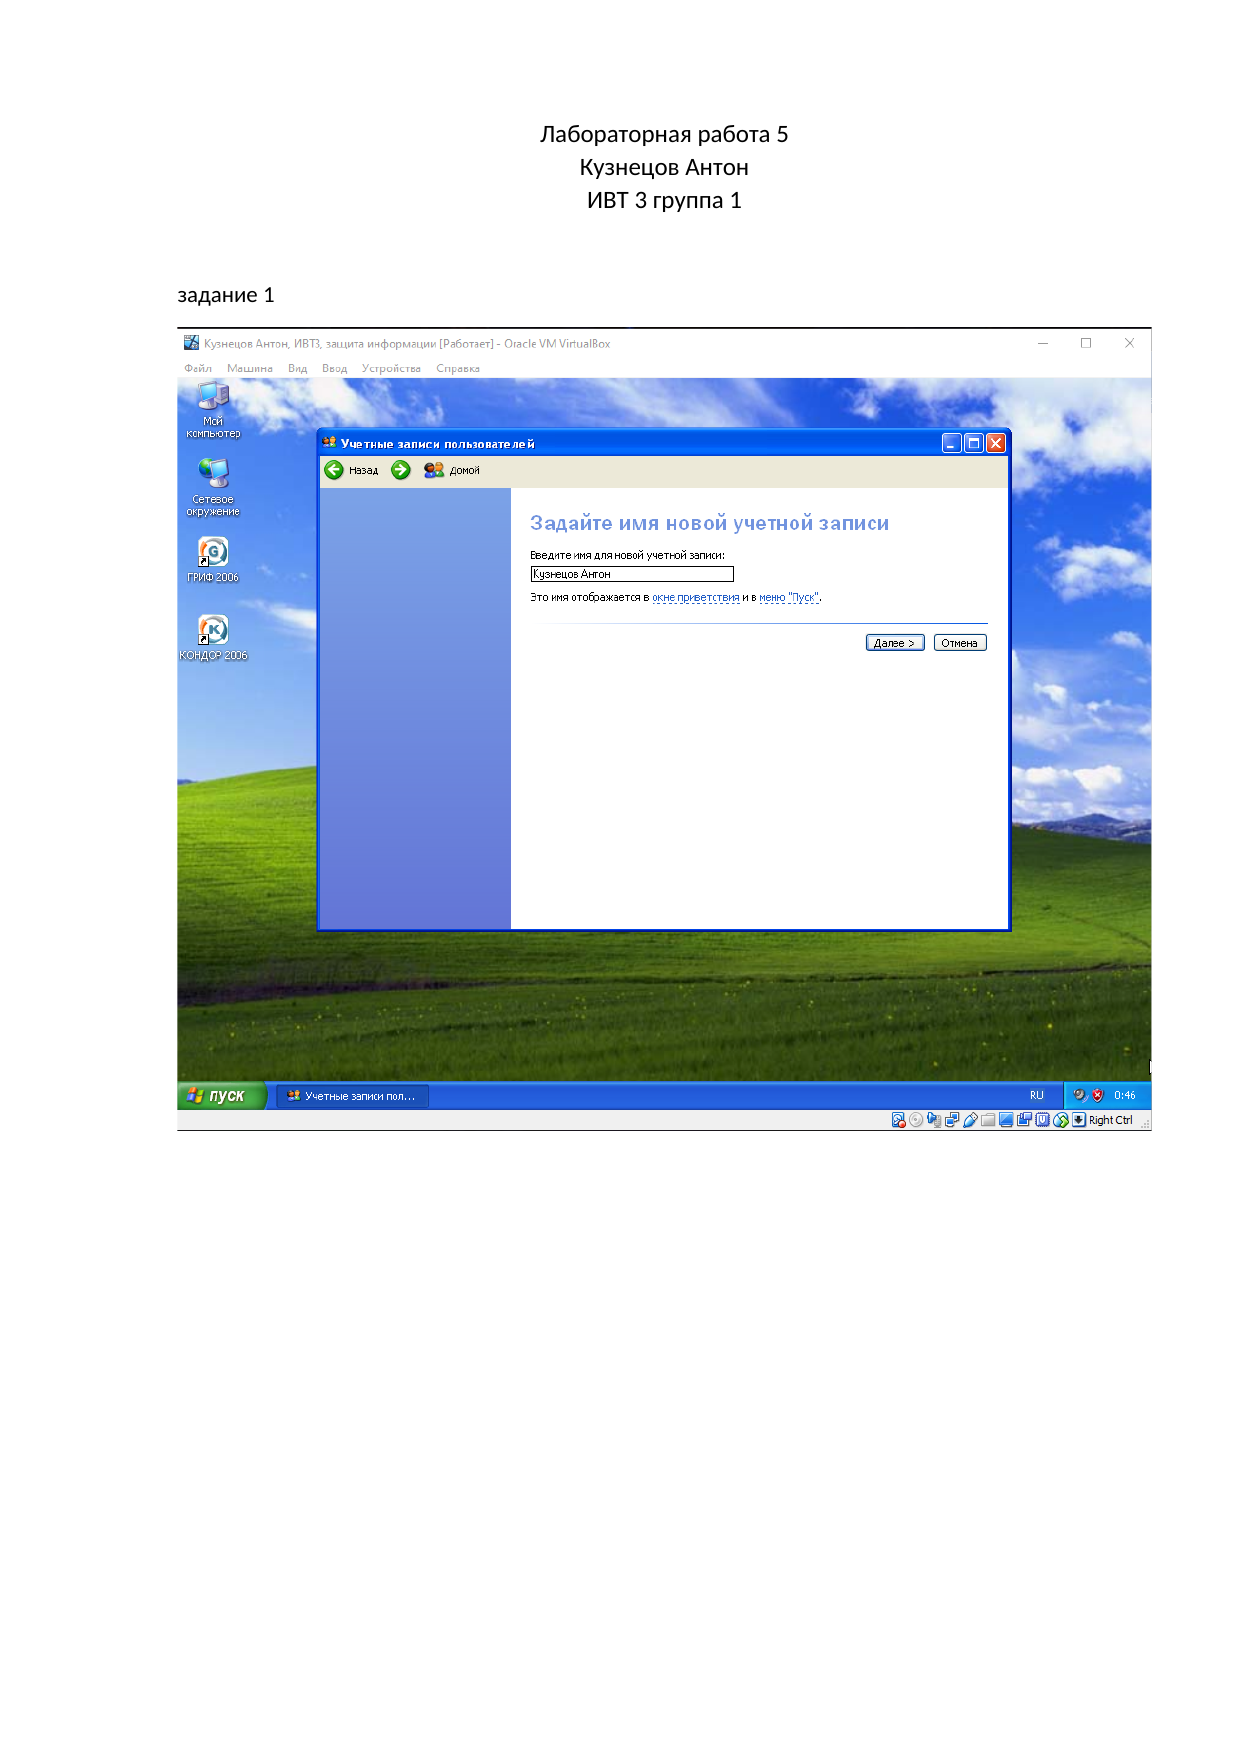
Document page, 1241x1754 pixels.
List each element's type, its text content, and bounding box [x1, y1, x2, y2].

text Лабораторная работа 5 Кузнецов Антон ИВТ 3 группа 1 [177, 118, 1152, 214]
text задание 1 [177, 280, 1152, 308]
picture [177, 327, 1152, 1131]
